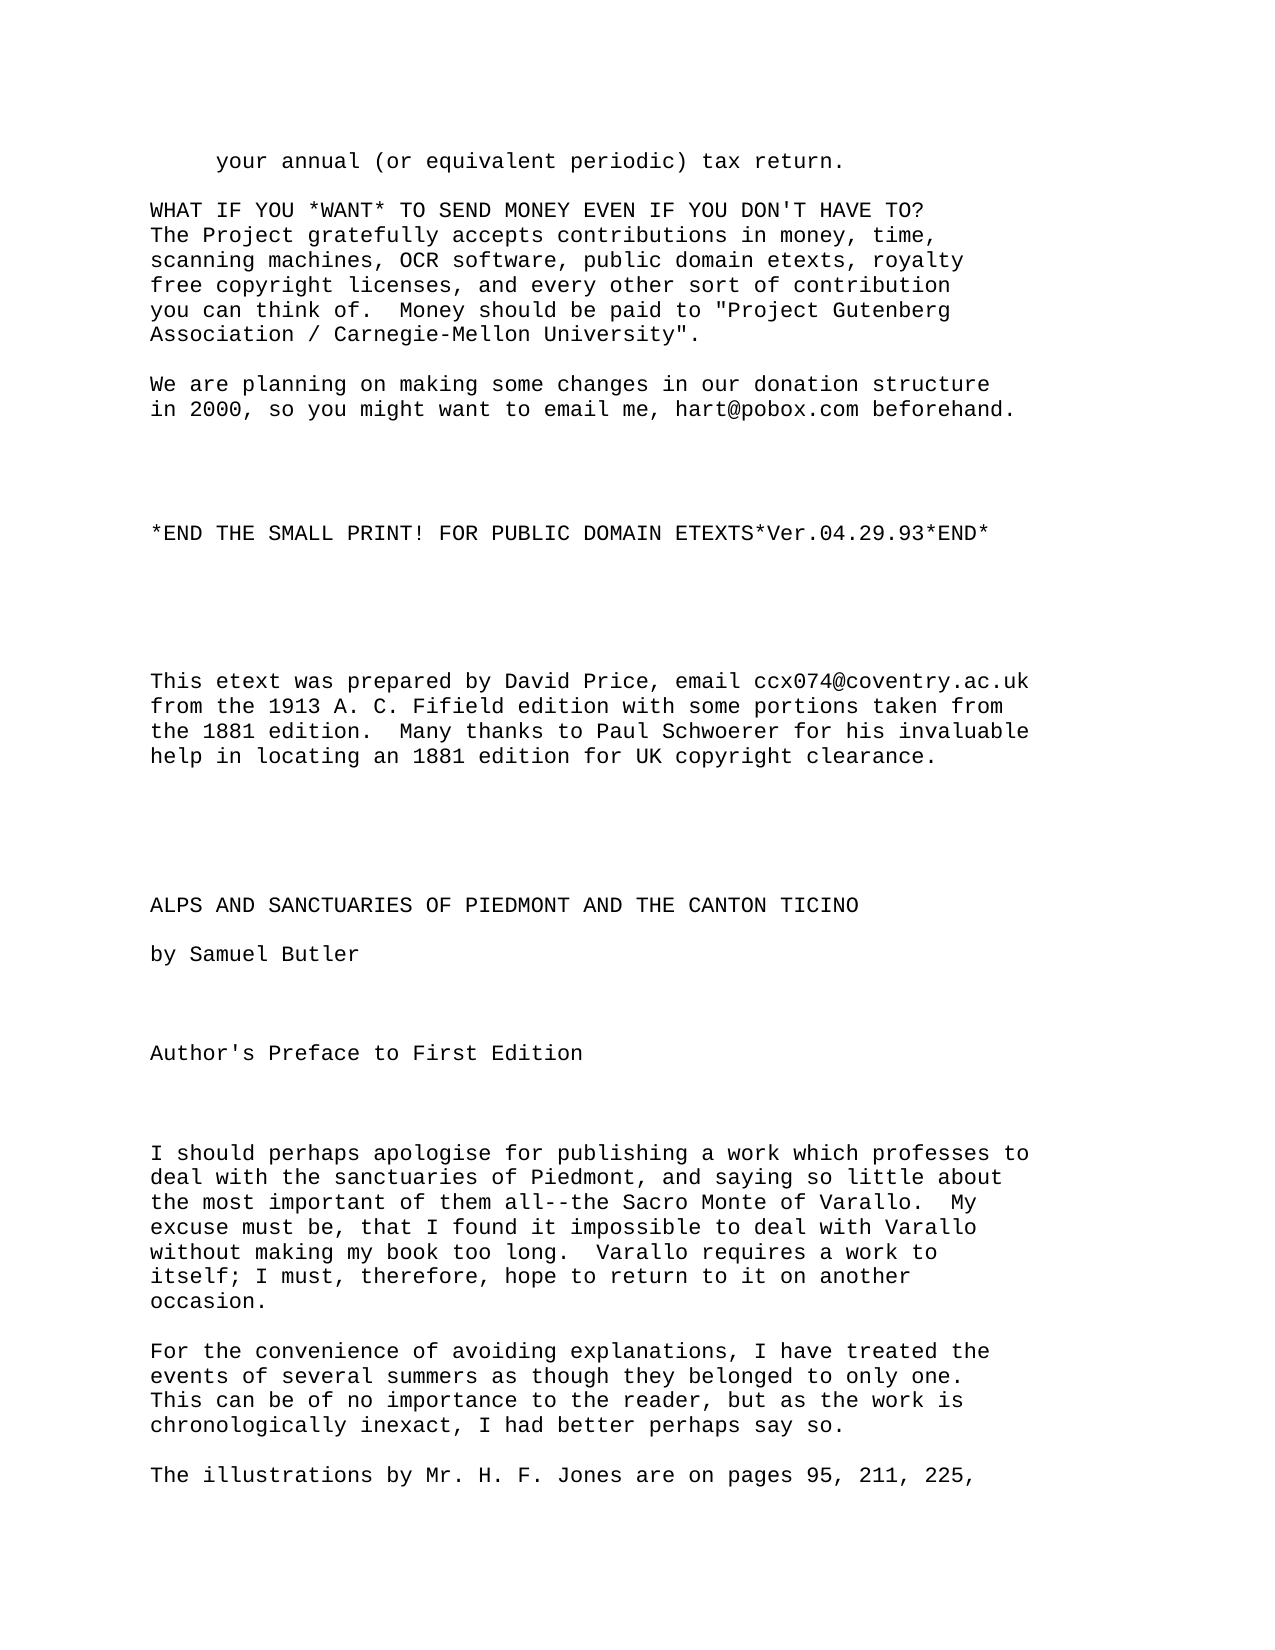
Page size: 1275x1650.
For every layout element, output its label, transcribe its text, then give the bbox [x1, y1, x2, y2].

text in 2000, so you might want to email me, hart@pobox.com beforehand. [150, 398, 1125, 423]
text your annual (or equivalent periodic) tax return. [150, 150, 1125, 175]
text chronologically inexact, I had better perhaps say so. [150, 1414, 1125, 1439]
text itself; I must, therefore, hope to return to it on another [150, 1266, 1125, 1290]
text ALPS AND SANCTUARIES OF PIEDMONT AND THE CANTON TICINO [150, 894, 1125, 918]
text occasion. [150, 1290, 1125, 1315]
text without making my book too long. Varallo requires a work to [150, 1241, 1125, 1266]
text WHAT IF YOU *WANT* TO SEND MONEY EVEN IF YOU DON'T HAVE TO? [150, 199, 1125, 224]
text help in locating an 1881 edition for UK copyright clearance. [150, 745, 1125, 770]
text the 1881 edition. Many thanks to Paul Schwoerer for his invaluable [150, 720, 1125, 745]
text free copyright licenses, and every other sort of contribution [150, 274, 1125, 299]
text I should perhaps apologise for publishing a work which professes to [150, 1142, 1125, 1166]
text events of several summers as though they belonged to only one. [150, 1365, 1125, 1389]
text from the 1913 A. C. Fifield edition with some portions taken from [150, 695, 1125, 720]
text The Project gratefully accepts contributions in money, time, [150, 224, 1125, 249]
text *END THE SMALL PRINT! FOR PUBLIC DOMAIN ETEXTS*Ver.04.29.93*END* [150, 522, 1125, 547]
text Association / Carnegie-Mellon University". [150, 323, 1125, 348]
text you can think of. Money should be paid to "Project Gutenberg [150, 299, 1125, 323]
text by Samuel Butler [150, 943, 1125, 968]
text scanning machines, OCR software, public domain etexts, royalty [150, 249, 1125, 274]
text Author's Preface to First Edition [150, 1042, 1125, 1067]
text This etext was prepared by David Price, email ccx074@coventry.ac.uk [150, 671, 1125, 695]
text excuse must be, that I found it impossible to deal with Varallo [150, 1216, 1125, 1241]
text We are planning on making some changes in our donation structure [150, 373, 1125, 398]
text The illustrations by Mr. H. F. Jones are on pages 95, 211, 225, [150, 1464, 1125, 1489]
text the most important of them all--the Sacro Monte of Varallo. My [150, 1191, 1125, 1216]
text deal with the sanctuaries of Piedmont, and saying so little about [150, 1166, 1125, 1191]
text For the convenience of avoiding explanations, I have treated the [150, 1340, 1125, 1365]
text This can be of no importance to the reader, but as the work is [150, 1389, 1125, 1414]
